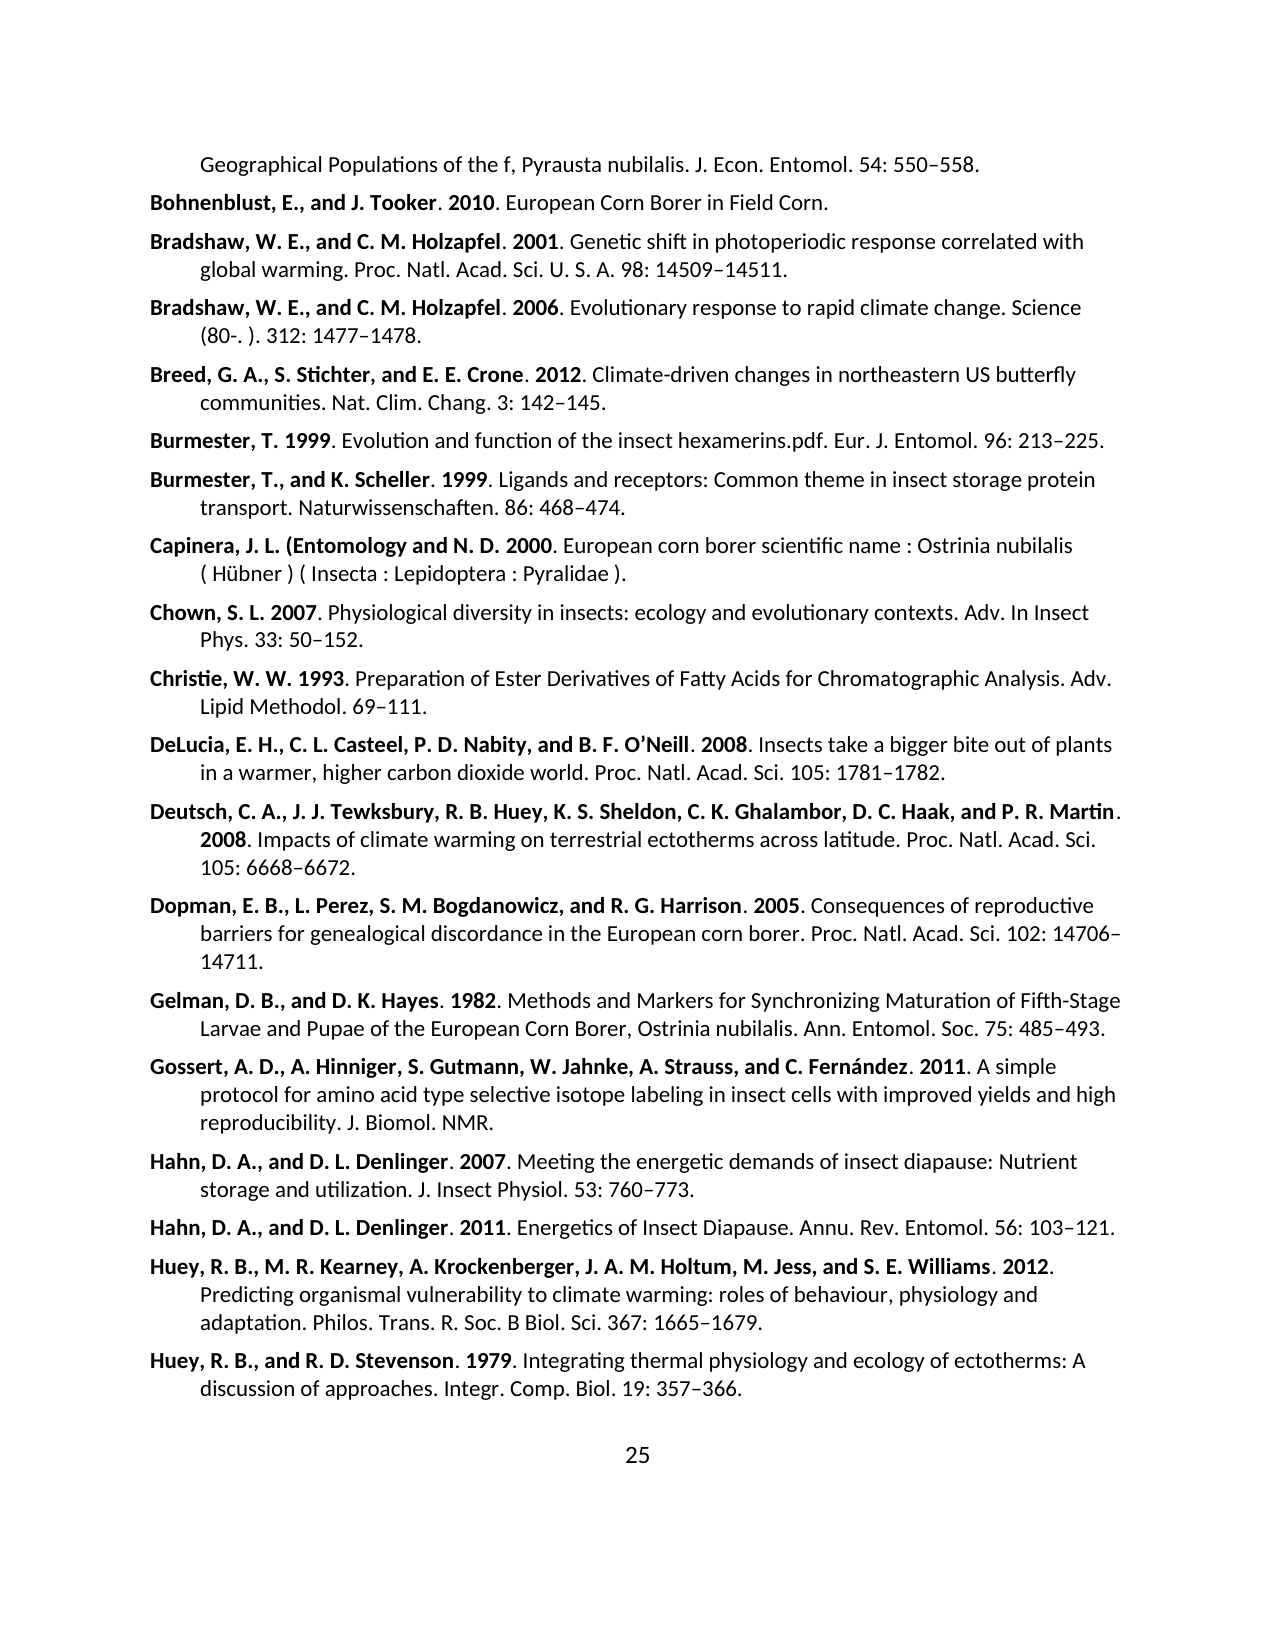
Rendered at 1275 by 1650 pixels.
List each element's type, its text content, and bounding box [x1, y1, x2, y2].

text Gelman, D. B., and D. K. Hayes. 1982. Methods and Markers for Synchronizing Maturation of Fifth-Stage Larvae and Pupae of the European Corn Borer, Ostrinia nubilalis. Ann. Entomol. Soc. 75: 485–493. [150, 986, 1125, 1042]
text DeLucia, E. H., C. L. Casteel, P. D. Nabity, and B. F. O’Neill. 2008. Insects take a bigger bite out of plants in a warmer, higher carbon dioxide world. Proc. Natl. Acad. Sci. 105: 1781–1782. [150, 731, 1125, 787]
text Burmester, T., and K. Scheller. 1999. Ligands and receptors: Common theme in insect storage protein transport. Naturwissenschaften. 86: 468–474. [150, 465, 1125, 521]
text Bradshaw, W. E., and C. M. Holzapfel. 2001. Genetic shift in photoperiodic response correlated with global warming. Proc. Natl. Acad. Sci. U. S. A. 98: 14509–14511. [150, 227, 1125, 283]
text Huey, R. B., M. R. Kearney, A. Krockenberger, J. A. M. Holtum, M. Jess, and S. E. Williams. 2012. Predicting organismal vulnerability to climate warming: roles of behaviour, physiology and adaptation. Philos. Trans. R. Soc. B Biol. Sci. 367: 1665–1679. [150, 1252, 1125, 1336]
text Bradshaw, W. E., and C. M. Holzapfel. 2006. Evolutionary response to rapid climate change. Science (80-. ). 312: 1477–1478. [150, 293, 1125, 349]
text Gossert, A. D., A. Hinniger, S. Gutmann, W. Jahnke, A. Strauss, and C. Fernández. 2011. A simple protocol for amino acid type selective isotope labeling in insect cells with improved yields and high reproducibility. J. Biomol. NMR. [150, 1052, 1125, 1136]
text Deutsch, C. A., J. J. Tewksbury, R. B. Huey, K. S. Sheldon, C. K. Ghalambor, D. C. Haak, and P. R. Martin. 2008. Impacts of climate warming on terrestrial ectotherms across latitude. Proc. Natl. Acad. Sci. 105: 6668–6672. [150, 797, 1125, 881]
text Burmester, T. 1999. Evolution and function of the insect hexamerins.pdf. Eur. J. Entomol. 96: 213–225. [150, 426, 1125, 454]
text Bohnenblust, E., and J. Tooker. 2010. European Corn Borer in Field Corn. [150, 188, 1125, 216]
text Hahn, D. A., and D. L. Denlinger. 2007. Meeting the energetic demands of insect diapause: Nutrient storage and utilization. J. Insect Physiol. 53: 760–773. [150, 1147, 1125, 1203]
text Christie, W. W. 1993. Preparation of Ester Derivatives of Fatty Acids for Chromatographic Analysis. Adv. Lipid Methodol. 69–111. [150, 664, 1125, 720]
text Chown, S. L. 2007. Physiological diversity in insects: ecology and evolutionary contexts. Adv. In Insect Phys. 33: 50–152. [150, 598, 1125, 654]
text Hahn, D. A., and D. L. Denlinger. 2011. Energetics of Insect Diapause. Annu. Rev. Entomol. 56: 103–121. [150, 1213, 1125, 1241]
text Huey, R. B., and R. D. Stevenson. 1979. Integrating thermal physiology and ecology of ectotherms: A discussion of approaches. Integr. Comp. Biol. 19: 357–366. [150, 1346, 1125, 1402]
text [150, 150, 1125, 178]
text Breed, G. A., S. Stichter, and E. E. Crone. 2012. Climate-driven changes in northeastern US butterfly communities. Nat. Clim. Chang. 3: 142–145. [150, 360, 1125, 416]
text Capinera, J. L. (Entomology and N. D. 2000. European corn borer scientific name : Ostrinia nubilalis ( Hübner ) ( Insecta : Lepidoptera : Pyralidae ). [150, 531, 1125, 587]
text Dopman, E. B., L. Perez, S. M. Bogdanowicz, and R. G. Harrison. 2005. Consequences of reproductive barriers for genealogical discordance in the European corn borer. Proc. Natl. Acad. Sci. 102: 14706–14711. [150, 891, 1125, 976]
